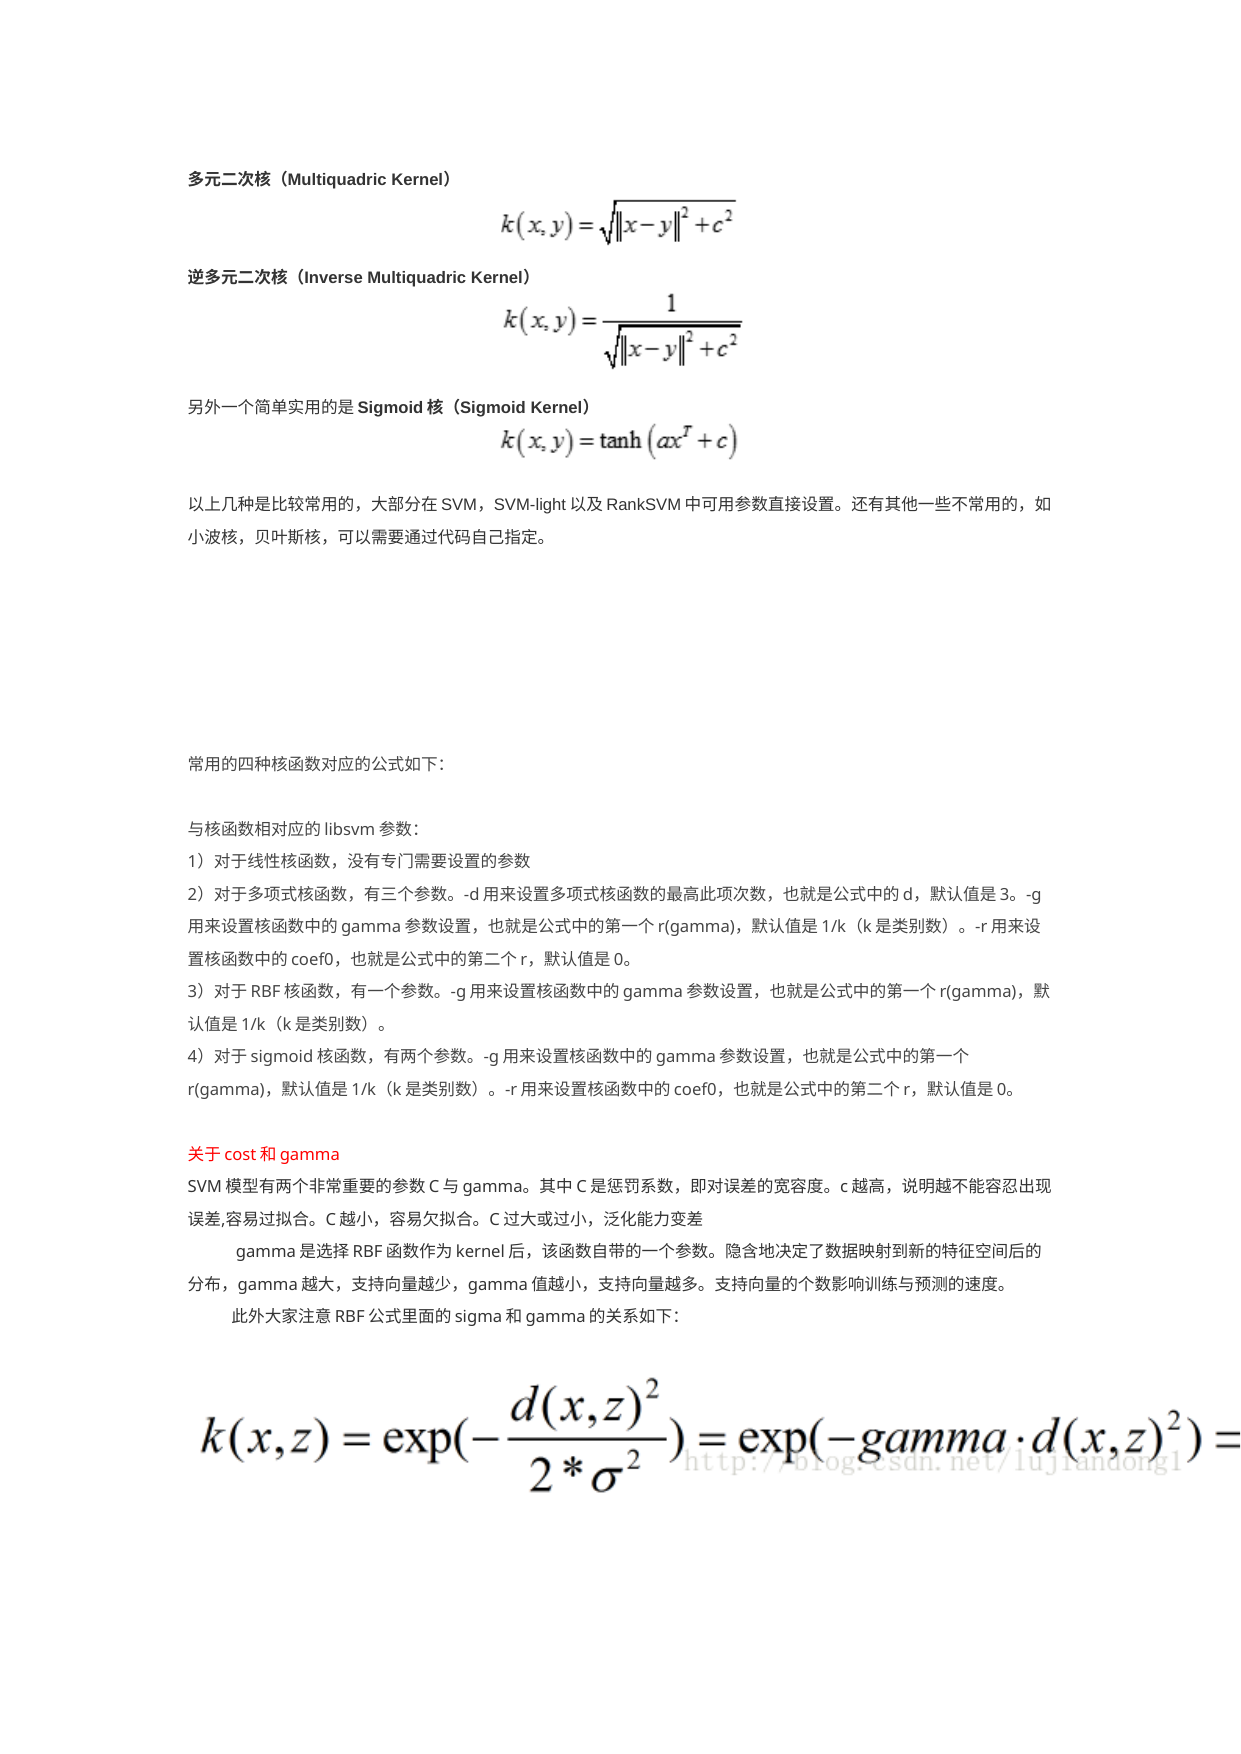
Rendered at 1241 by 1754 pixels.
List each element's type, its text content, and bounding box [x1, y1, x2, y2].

text gamma是选择RBF函数作为kernel后，该函数自带的一个参数。隐含地决定了数据映射到新的特征空间后的分布，gamma越大，支持向量越少，gamma值越小，支持向量越多。支持向量的个数影响训练与预测的速度。 [187, 1234, 1053, 1299]
text 以上几种是比较常用的，大部分在SVM，SVM-light以及RankSVM中可用参数直接设置。还有其他一些不常用的，如小波核，贝叶斯核，可以需要通过代码自己指定。 [187, 487, 1053, 552]
text 多元二次核（Multiquadric Kernel） [187, 162, 1053, 194]
text 关于cost和gamma [187, 1137, 1053, 1169]
text 此外大家注意RBF公式里面的sigma和gamma的关系如下： [187, 1299, 1053, 1332]
picture [501, 194, 744, 250]
picture [187, 1364, 1241, 1524]
text SVM模型有两个非常重要的参数C与gamma。其中 C是惩罚系数，即对误差的宽容度。c越高，说明越不能容忍出现误差,容易过拟合。C越小，容易欠拟合。C过大或过小，泛化能力变差 [187, 1169, 1053, 1234]
text 另外一个简单实用的是Sigmoid核（Sigmoid Kernel） [187, 389, 1053, 422]
text 3）对于RBF核函数，有一个参数。-g用来设置核函数中的gamma参数设置，也就是公式中的第一个r(gamma)，默认值是1/k（k是类别数）。 [187, 974, 1053, 1039]
text 逆多元二次核（Inverse Multiquadric Kernel） [187, 259, 1053, 292]
text 4）对于sigmoid核函数，有两个参数。-g用来设置核函数中的gamma参数设置，也就是公式中的第一个r(gamma)，默认值是1/k（k是类别数）。-r用来设置核函数中的coef0，也就是公式中的第二个r，默认值是0。 [187, 1039, 1053, 1104]
text 2）对于多项式核函数，有三个参数。-d用来设置多项式核函数的最高此项次数，也就是公式中的d，默认值是3。-g用来设置核函数中的gamma参数设置，也就是公式中的第一个r(gamma)，默认值是1/k（k是类别数）。-r用来设置核函数中的coef0，也就是公式中的第二个r，默认值是0。 [187, 877, 1053, 974]
picture [496, 422, 749, 461]
text 常用的四种核函数对应的公式如下： [187, 747, 1053, 779]
picture [501, 292, 744, 374]
text 与核函数相对应的libsvm参数： [187, 812, 1053, 844]
text 1）对于线性核函数，没有专门需要设置的参数 [187, 844, 1053, 877]
